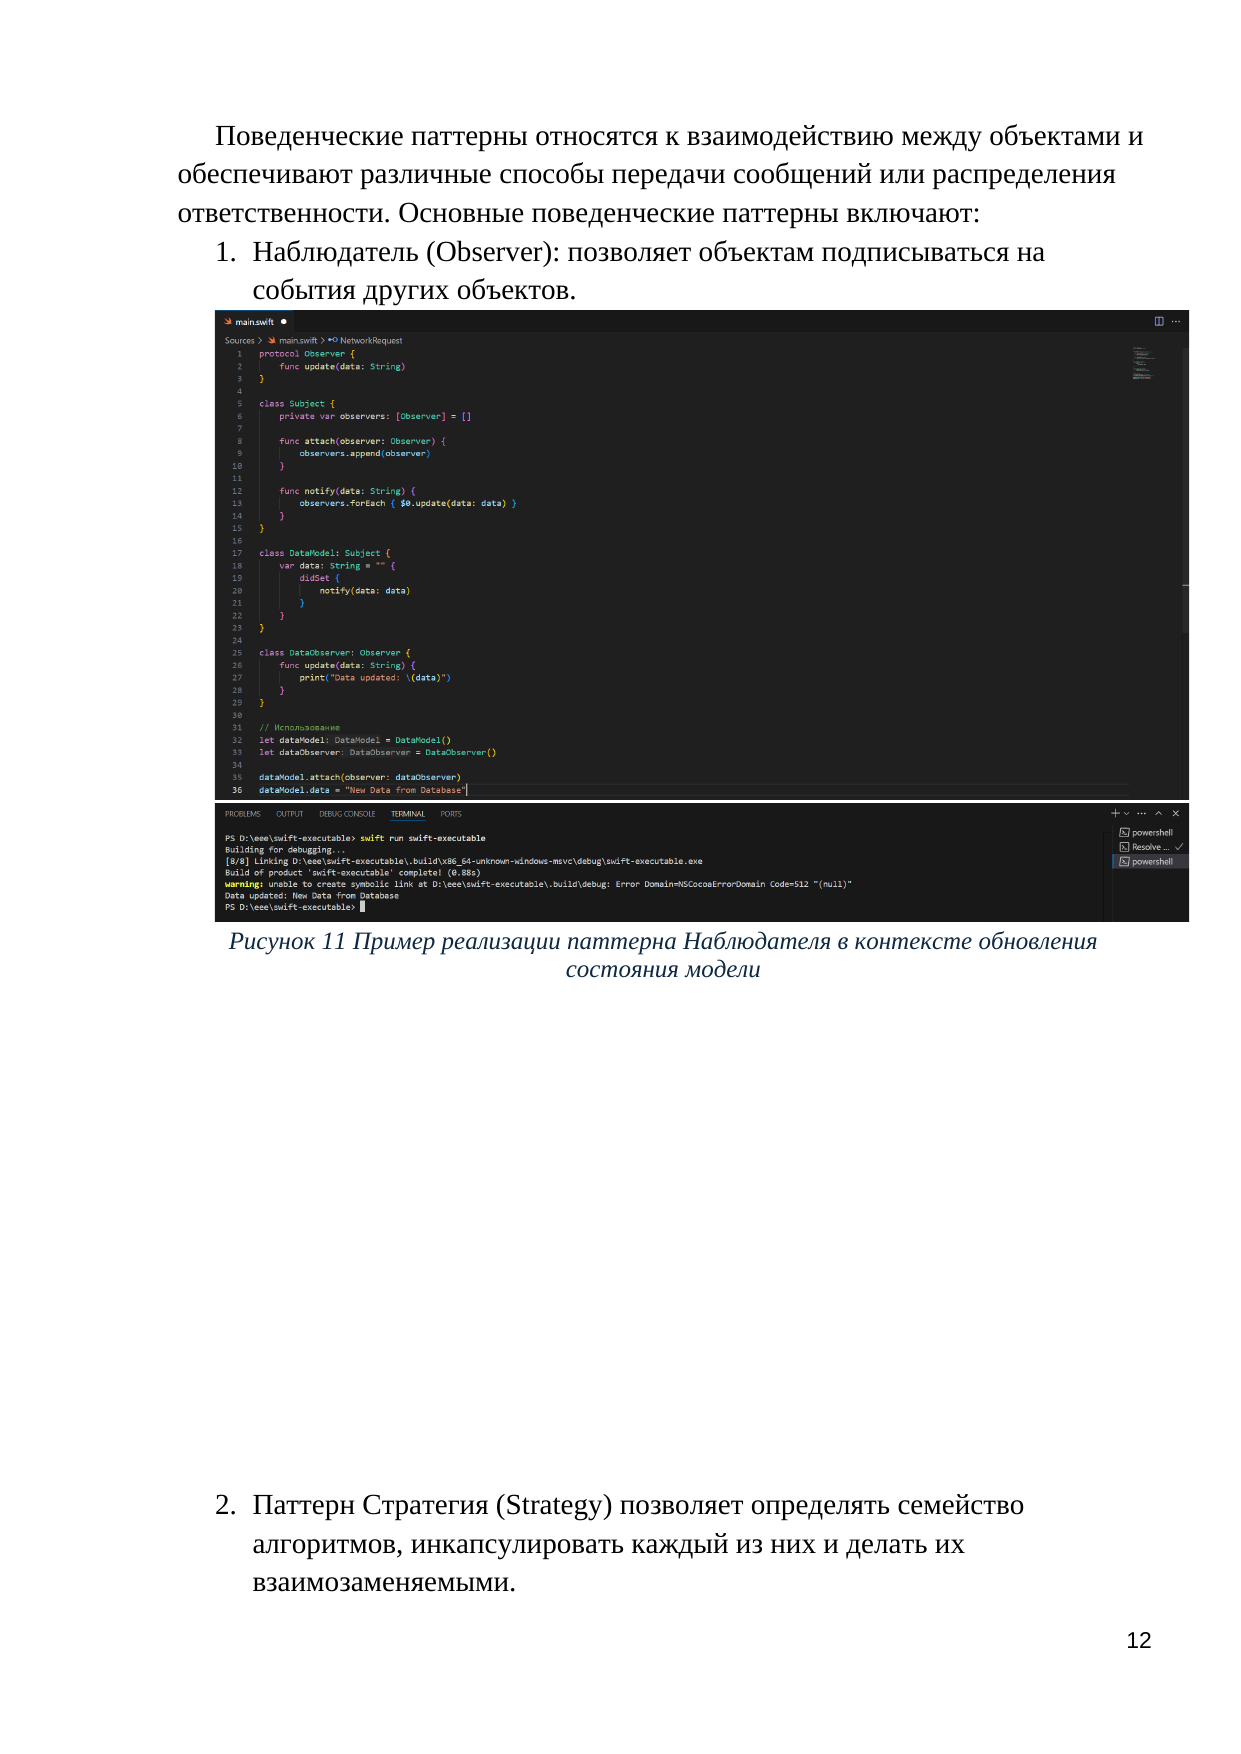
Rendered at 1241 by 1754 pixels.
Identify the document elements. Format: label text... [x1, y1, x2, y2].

text Поведенческие паттерны относятся к взаимодействию между объектами и обеспечивают различные способы передачи сообщений или распределения ответственности. Основные поведенческие паттерны включают: [177, 118, 1152, 229]
list Наблюдатель (Observer): позволяет объектам подписываться на события других объектов. [215, 234, 1152, 306]
picture [214, 803, 1190, 922]
picture [214, 310, 1190, 800]
list Паттерн Стратегия (Strategy) позволяет определять семейство алгоритмов, инкапсулировать каждый из них и делать их взаимозаменяемыми. [215, 1487, 1152, 1598]
text Рисунок 11 Пример реализации паттерна Наблюдателя в контексте обновления состояния модели [177, 926, 1152, 983]
